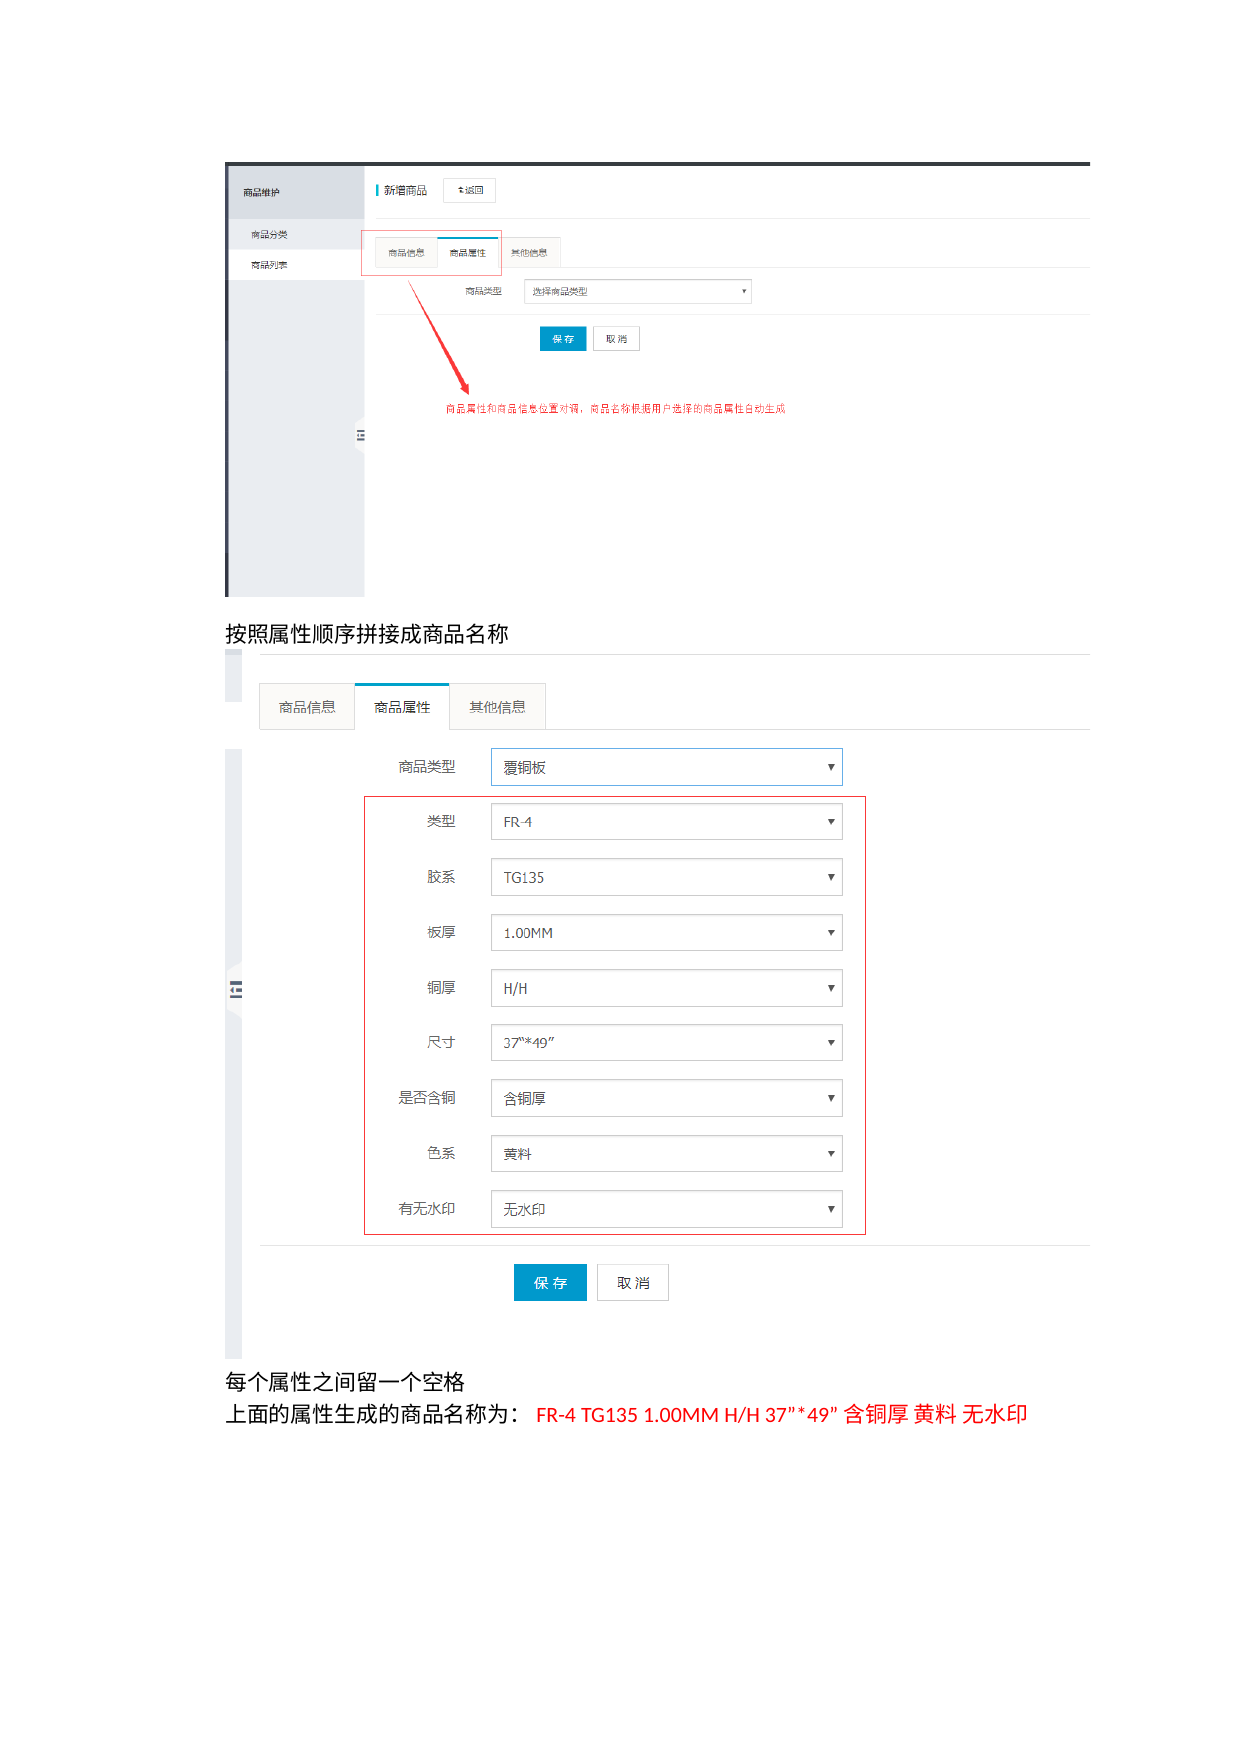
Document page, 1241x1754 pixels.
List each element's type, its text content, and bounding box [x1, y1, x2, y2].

list 按照属性顺序拼接成商品名称 [225, 617, 1053, 649]
picture [225, 649, 1091, 1359]
list 上面的属性生成的商品名称为： FR-4 TG135 1.00MM H/H 37”*49” 含铜厚 黄料 无水印 [225, 1397, 1053, 1429]
picture [225, 162, 1091, 597]
list 每个属性之间留一个空格 [225, 1364, 1053, 1397]
